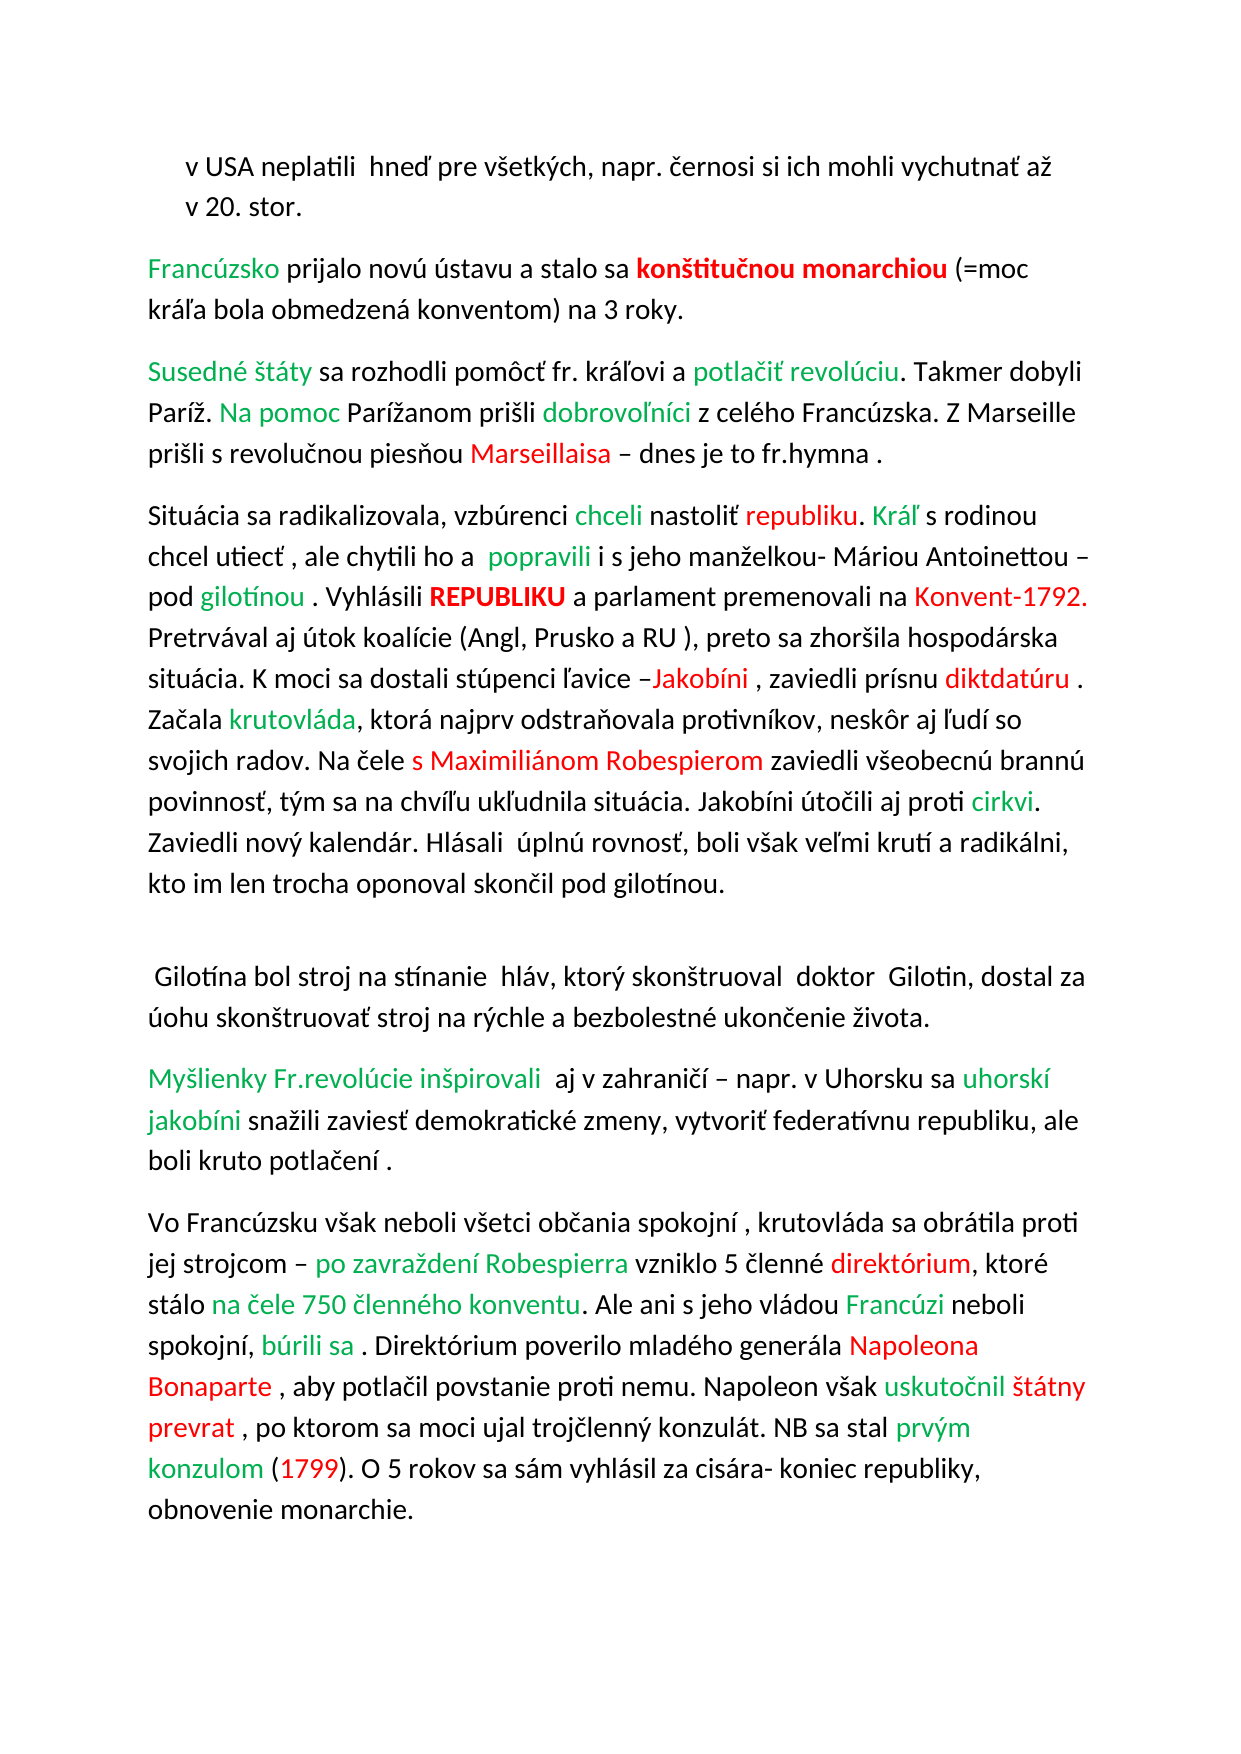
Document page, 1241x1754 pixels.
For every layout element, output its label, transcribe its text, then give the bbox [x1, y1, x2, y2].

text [185, 148, 1093, 224]
text Gilotína bol stroj na stínanie hláv, ktorý skonštruoval doktor Gilotin, dostal za úohu skonštruovať stroj na rýchle a bezbolestné ukončenie života. [148, 958, 1093, 1034]
text Situácia sa radikalizovala, vzbúrenci chceli nastoliť republiku. Kráľ s rodinou chcel utiecť , ale chytili ho a popravili i s jeho manželkou- Máriou Antoinettou – pod gilotínou . Vyhlásili REPUBLIKU a parlament premenovali na Konvent-1792. Pretrvával aj útok koalície (Angl, Prusko a RU ), preto sa zhoršila hospodárska situácia. K moci sa dostali stúpenci ľavice –Jakobíni , zaviedli prísnu diktdatúru . Začala krutovláda, ktorá najprv odstraňovala protivníkov, neskôr aj ľudí so svojich radov. Na čele s Maximiliánom Robespierom zaviedli všeobecnú brannú povinnosť, tým sa na chvíľu ukľudnila situácia. Jakobíni útočili aj proti cirkvi. Zaviedli nový kalendár. Hlásali úplnú rovnosť, boli však veľmi krutí a radikálni, kto im len trocha oponoval skončil pod gilotínou. [148, 497, 1093, 933]
text Susedné štáty sa rozhodli pomôcť fr. kráľovi a potlačiť revolúciu. Takmer dobyli Paríž. Na pomoc Parížanom prišli dobrovoľníci z celého Francúzska. Z Marseille prišli s revolučnou piesňou Marseillaisa – dnes je to fr.hymna . [148, 353, 1093, 471]
text Vo Francúzsku však neboli všetci občania spokojní , krutovláda sa obrátila proti jej strojcom – po zavraždení Robespierra vzniklo 5 členné direktórium, ktoré stálo na čele 750 členného konventu. Ale ani s jeho vládou Francúzi neboli spokojní, búrili sa . Direktórium poverilo mladého generála Napoleona Bonaparte , aby potlačil povstanie proti nemu. Napoleon však uskutočnil štátny prevrat , po ktorom sa moci ujal trojčlenný konzulát. NB sa stal prvým konzulom (1799). O 5 rokov sa sám vyhlásil za cisára- koniec republiky, obnovenie monarchie. [148, 1204, 1093, 1526]
text Francúzsko prijalo novú ústavu a stalo sa konštitučnou monarchiou (=moc kráľa bola obmedzená konventom) na 3 roky. [148, 250, 1093, 327]
text Myšlienky Fr.revolúcie inšpirovali aj v zahraničí – napr. v Uhorsku sa uhorskí jakobíni snažili zaviesť demokratické zmeny, vytvoriť federatívnu republiku, ale boli kruto potlačení . [148, 1061, 1093, 1178]
